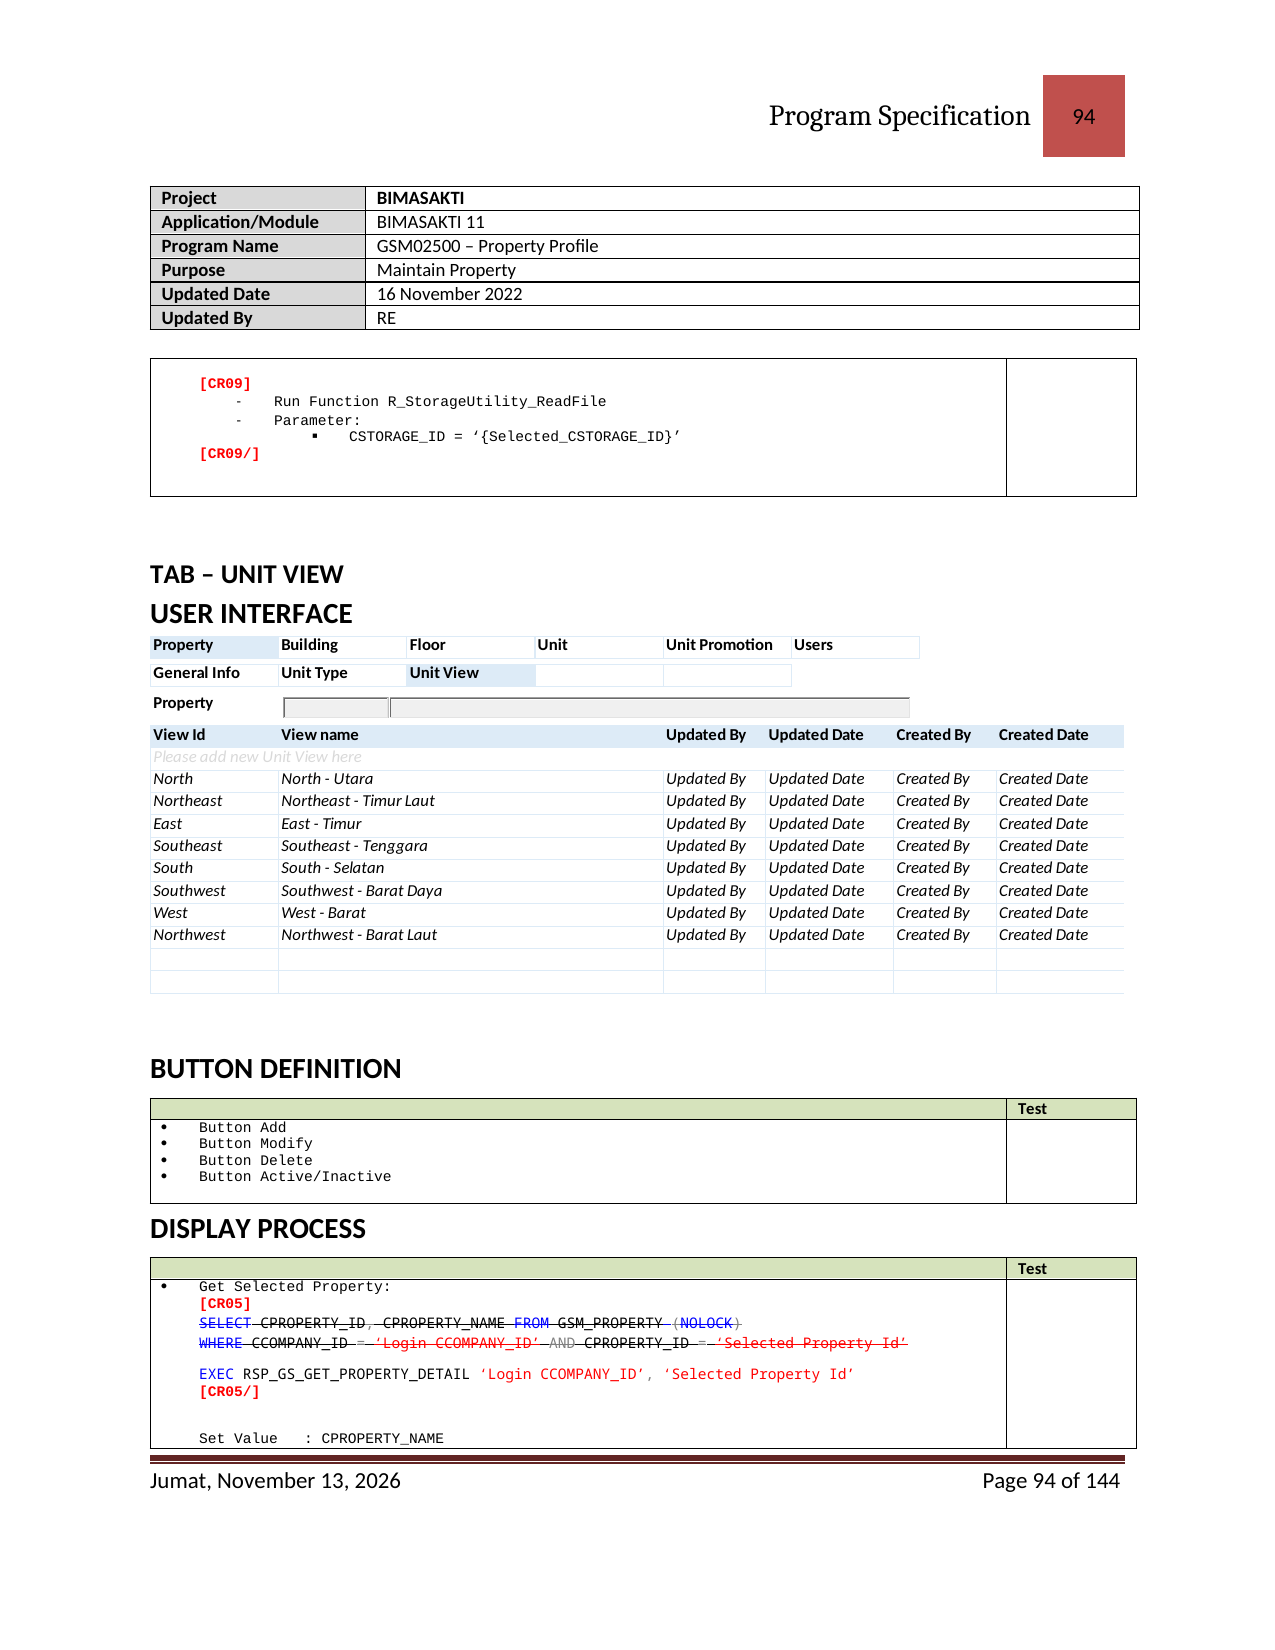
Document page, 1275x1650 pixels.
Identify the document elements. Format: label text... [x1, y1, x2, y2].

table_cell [151, 1280, 1006, 1448]
table_header Test [1007, 1099, 1136, 1119]
table_cell Button Add Button Modify Button Delete Button Active/Inactive [151, 1120, 1006, 1203]
table_cell [1007, 1280, 1136, 1448]
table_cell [151, 359, 1006, 496]
table_header [151, 1258, 1006, 1278]
table_header [151, 1099, 1006, 1119]
subtitle USER INTERFACE [150, 595, 1125, 631]
subtitle BUTTON DEFINITION [150, 1050, 1125, 1086]
table_cell [1007, 1120, 1136, 1203]
table_cell [1007, 359, 1136, 496]
table_header Test [1007, 1258, 1136, 1278]
subtitle DISPLAY PROCESS [150, 1210, 1125, 1246]
subtitle TAB – UNIT VIEW [150, 557, 1125, 590]
